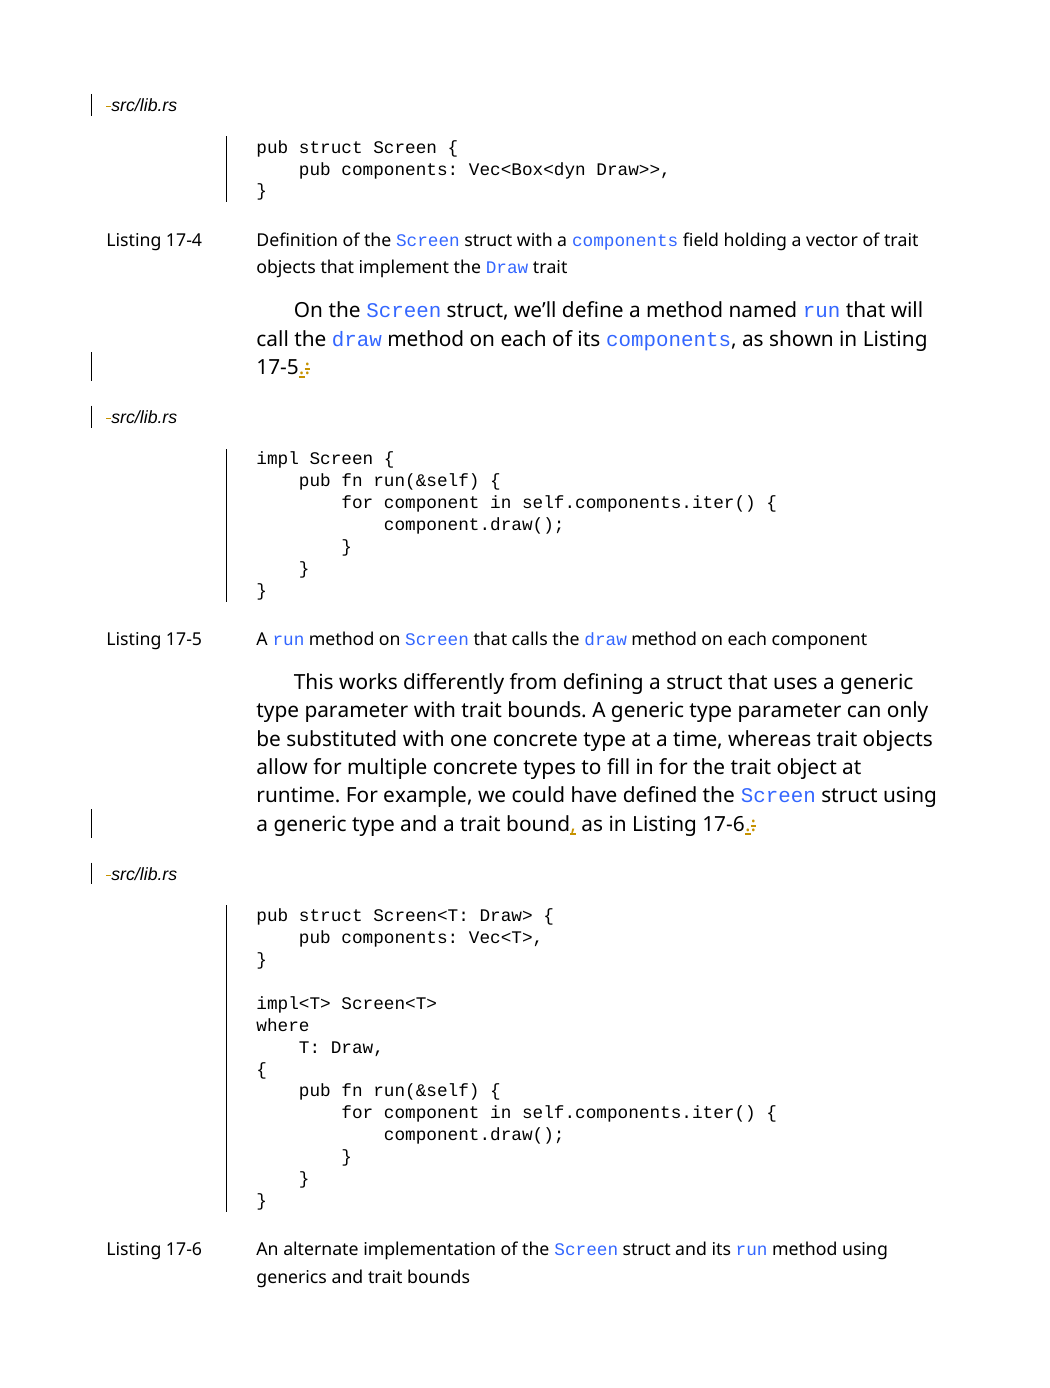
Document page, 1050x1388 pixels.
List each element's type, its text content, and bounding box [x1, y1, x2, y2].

text component.draw(); [227, 1124, 950, 1146]
text } [227, 949, 950, 971]
text This works differently from defining a struct that uses a generic type parameter with trait bounds. A generic type parameter can only be substituted with one concrete type at a time, whereas trait objects allow for multiple concrete types to fill in for the trait object at runtime. For example, we could have defined the Screen struct using a generic type and a trait bound as in Listing 17-6 [256, 667, 950, 838]
text impl Screen { [226, 448, 950, 470]
text } [227, 1168, 950, 1190]
text impl<T> Screen<T> [227, 993, 950, 1015]
text pub fn run(&self) { [227, 1080, 950, 1102]
list An alternate implementation of the Screen struct and its run method using generics and trait bounds [106, 1237, 950, 1288]
text src/lib.rs [106, 406, 950, 428]
list Definition of the Screen struct with a components field holding a vector of trait objects that implement the Draw trait [106, 227, 950, 279]
text src/lib.rs [106, 863, 950, 884]
text { [227, 1058, 950, 1080]
text } [227, 1190, 950, 1212]
text } [227, 558, 950, 580]
text for component in self.components.iter() { [227, 492, 950, 514]
text pub components: Vec<T>, [227, 927, 950, 949]
text pub components: Vec<Box<dyn Draw>>, [227, 158, 950, 180]
text } [227, 1146, 950, 1168]
text } [227, 536, 950, 558]
text } [227, 580, 950, 602]
text On the Screen struct, we’ll define a method named run that will call the draw method on each of its components, as shown in Listing 17-5 [256, 295, 950, 381]
text where [227, 1015, 950, 1037]
text for component in self.components.iter() { [227, 1102, 950, 1124]
text } [227, 180, 950, 202]
text src/lib.rs [106, 94, 950, 116]
text pub struct Screen<T: Draw> { [227, 905, 950, 927]
text pub struct Screen { [227, 136, 950, 158]
text pub fn run(&self) { [227, 470, 950, 492]
text component.draw(); [227, 514, 950, 536]
list A run method on Screen that calls the draw method on each component [106, 627, 950, 651]
text T: Draw, [227, 1037, 950, 1058]
